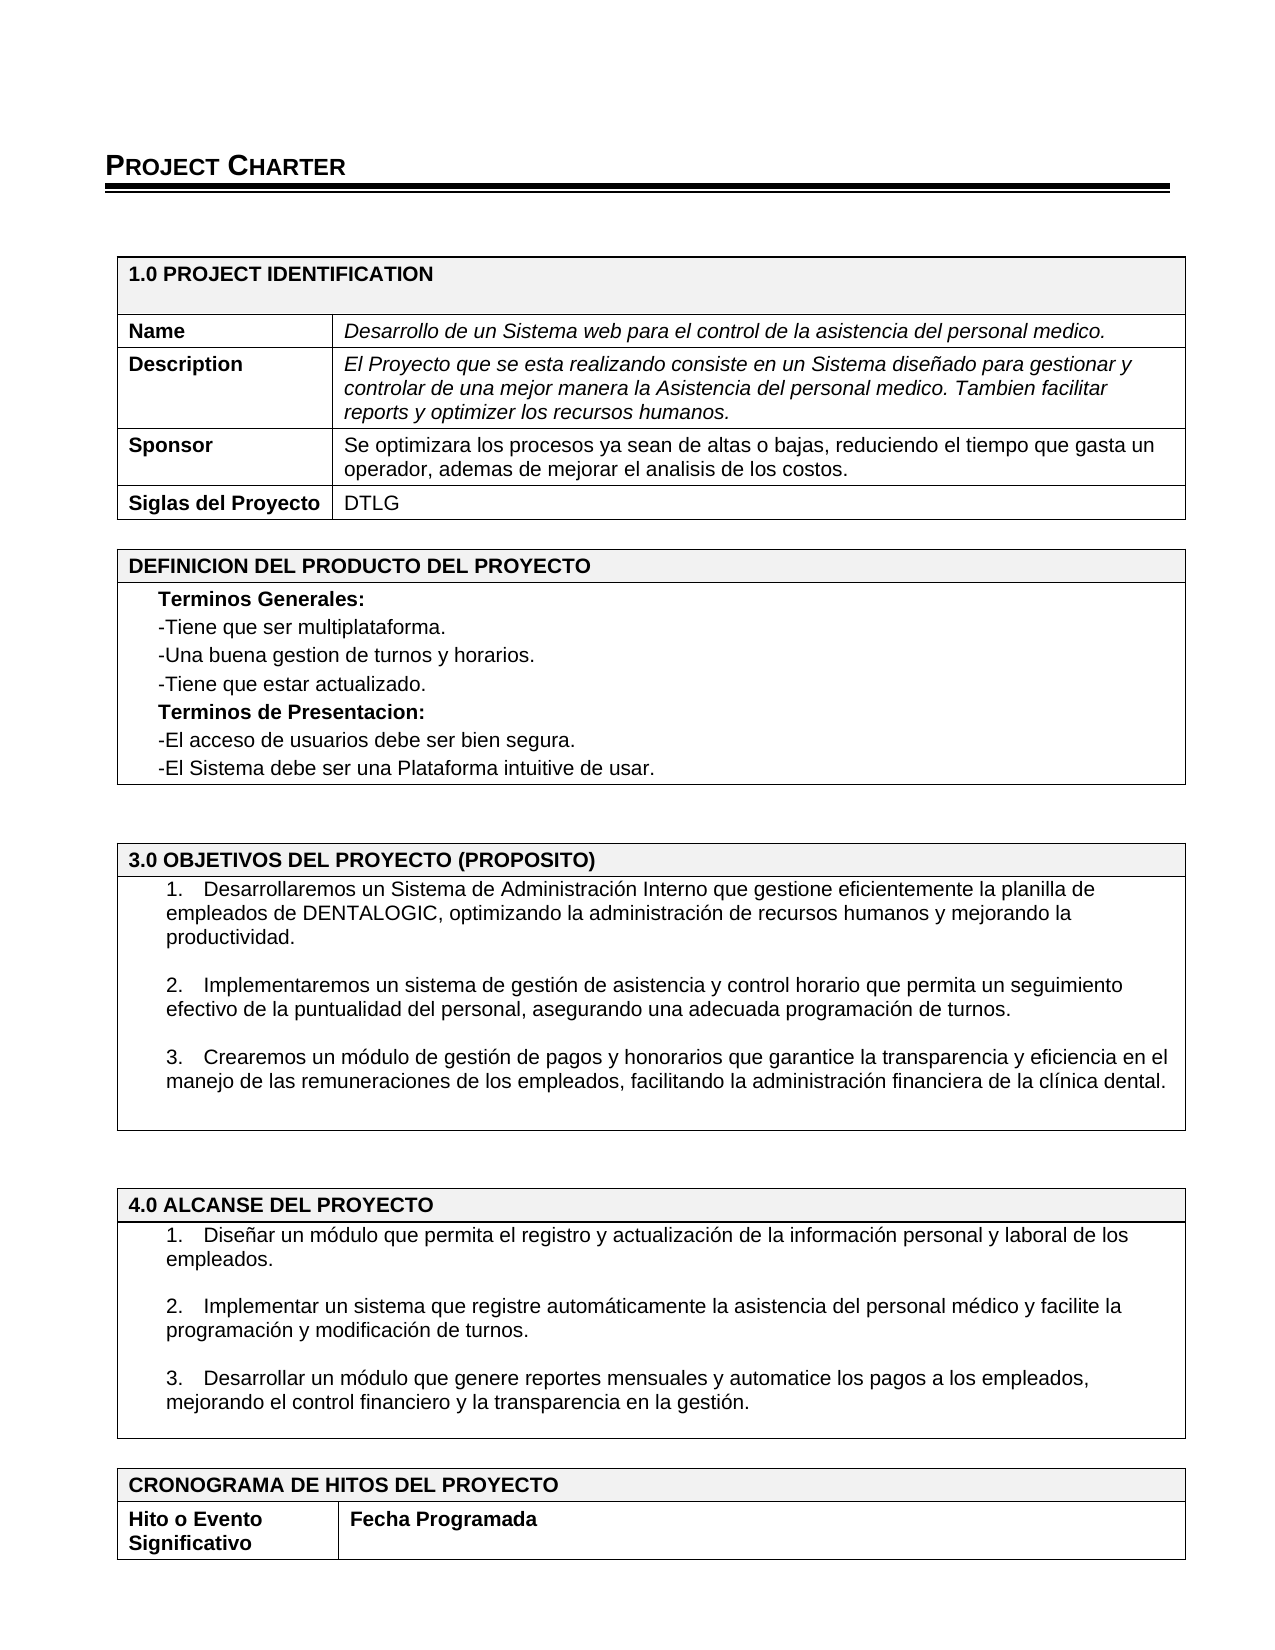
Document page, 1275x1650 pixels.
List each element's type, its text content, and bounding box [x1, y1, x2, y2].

table_cell Hito o Evento Significativo [118, 1502, 338, 1558]
table_header Definicion del producto del proyecto [118, 550, 1185, 582]
table_cell El Proyecto que se esta realizando consiste en un Sistema diseñado para gestionar y controlar de una mejor manera la Asistencia del personal medico. Tambien facilitar reports y optimizer los recursos humanos. [333, 348, 1185, 428]
table_cell DTLG [333, 486, 1185, 519]
table_header 1.0 Project Identification [118, 258, 1185, 313]
table_cell Siglas del Proyecto [118, 486, 332, 519]
table_cell Desarrollaremos un Sistema de Administración Interno que gestione eficientemente la planilla de empleados de DENTALOGIC, optimizando la administración de recursos humanos y mejorando la productividad. Implementaremos un sistema de gestión de asistencia y control horario que permita un seguimiento efectivo de la puntualidad del personal, asegurando una adecuada programación de turnos. Crearemos un módulo de gestión de pagos y honorarios que garantice la transparencia y eficiencia en el manejo de las remuneraciones de los empleados, facilitando la administración financiera de la clínica dental. [118, 877, 1185, 1129]
table_cell Desarrollo de un Sistema web para el control de la asistencia del personal medico. [333, 315, 1185, 347]
table_cell Se optimizara los procesos ya sean de altas o bajas, reduciendo el tiempo que gasta un operador, ademas de mejorar el analisis de los costos. [333, 429, 1185, 485]
table_cell Terminos Generales: -Tiene que ser multiplataforma. -Una buena gestion de turnos y horarios. -Tiene que estar actualizado. Terminos de Presentacion: -El acceso de usuarios debe ser bien segura. -El Sistema debe ser una Plataforma intuitive de usar. [118, 583, 1185, 784]
table_cell Sponsor [118, 429, 332, 485]
table_cell Fecha Programada [339, 1502, 1185, 1558]
subtitle Project Charter [105, 148, 1170, 183]
table_header 4.0 Alcanse del proyecto [118, 1189, 1185, 1221]
table_cell Diseñar un módulo que permita el registro y actualización de la información personal y laboral de los empleados. Implementar un sistema que registre automáticamente la asistencia del personal médico y facilite la programación y modificación de turnos. Desarrollar un módulo que genere reportes mensuales y automatice los pagos a los empleados, mejorando el control financiero y la transparencia en la gestión. [118, 1223, 1185, 1438]
table_cell Name [118, 315, 332, 347]
table_header Cronograma de Hitos del Proyecto [118, 1469, 1185, 1501]
table_cell Description [118, 348, 332, 428]
table_header 3.0 Objetivos del proyecto (proposito) [118, 844, 1185, 876]
